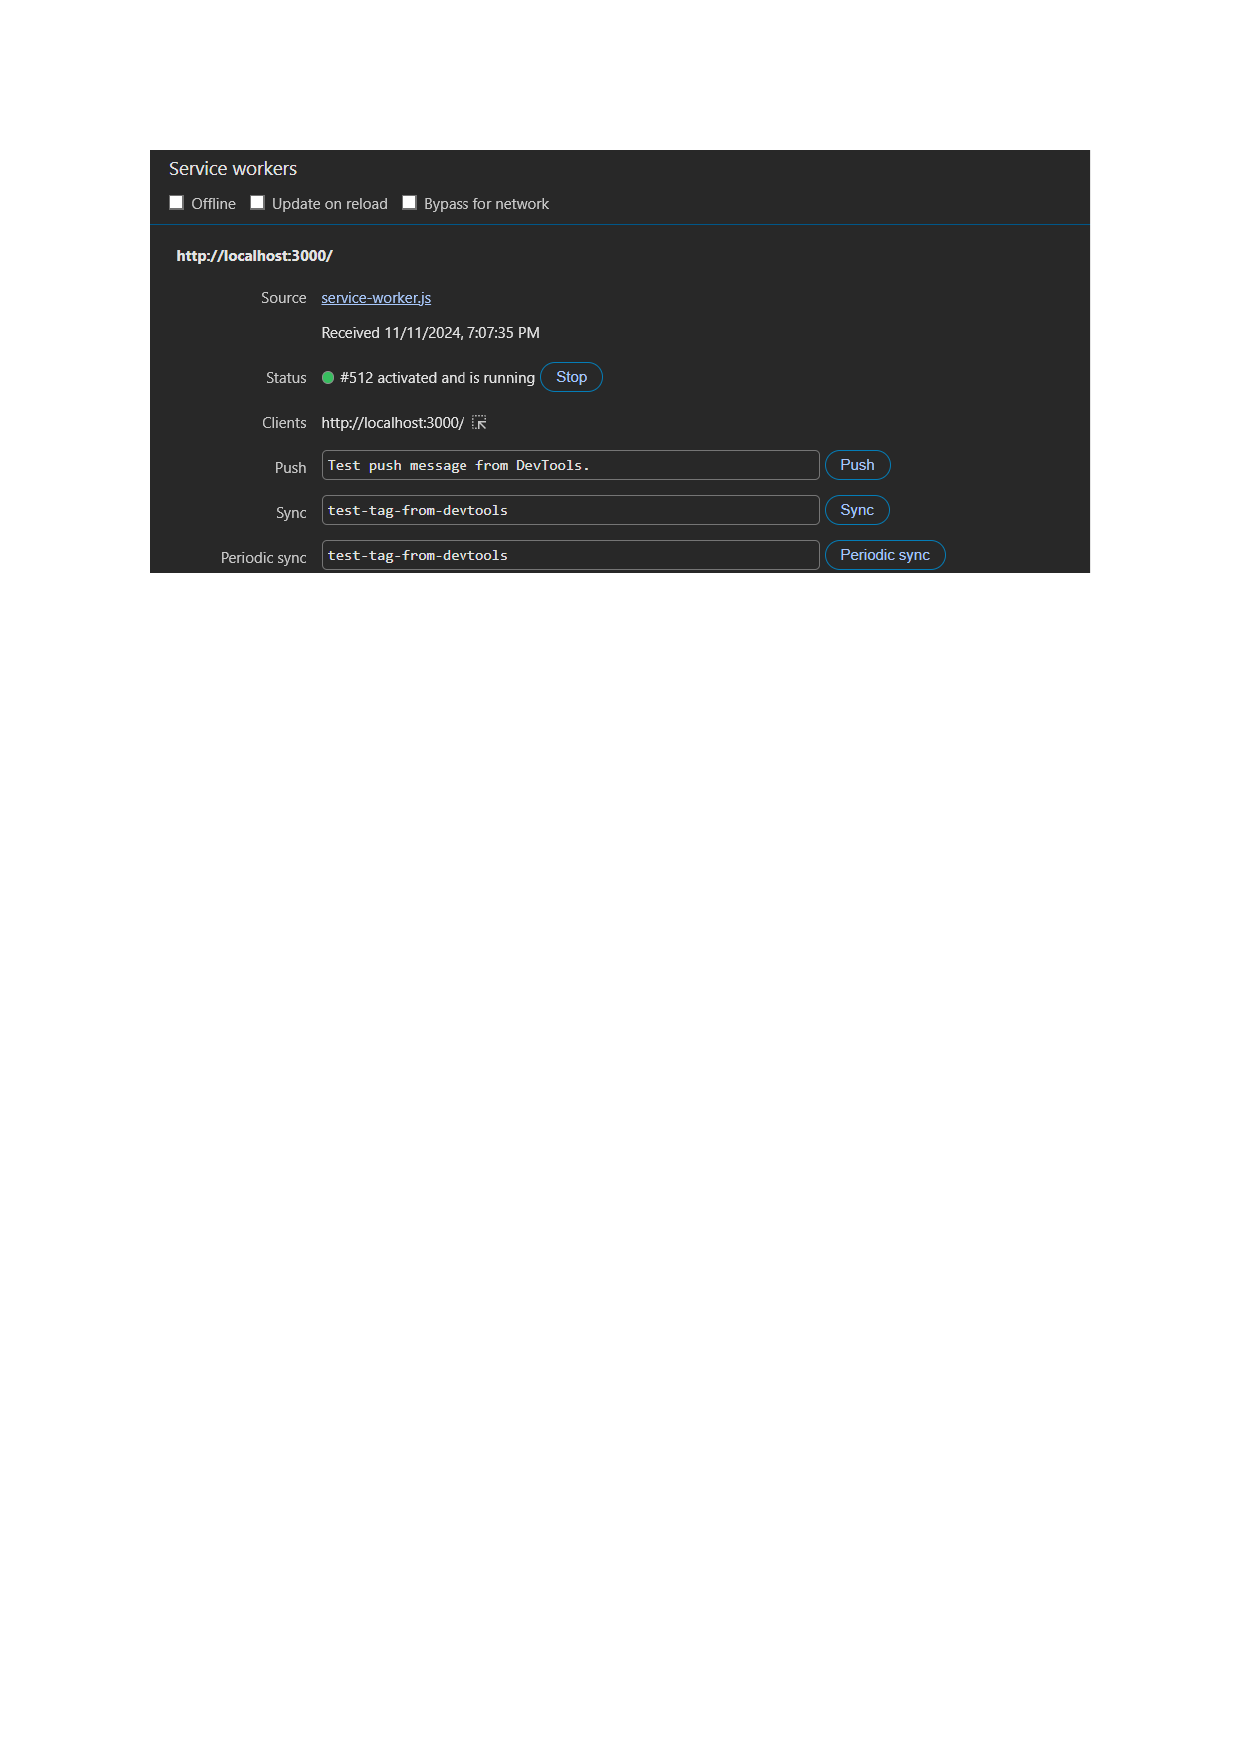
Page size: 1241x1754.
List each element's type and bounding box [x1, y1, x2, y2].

picture [150, 150, 1091, 573]
